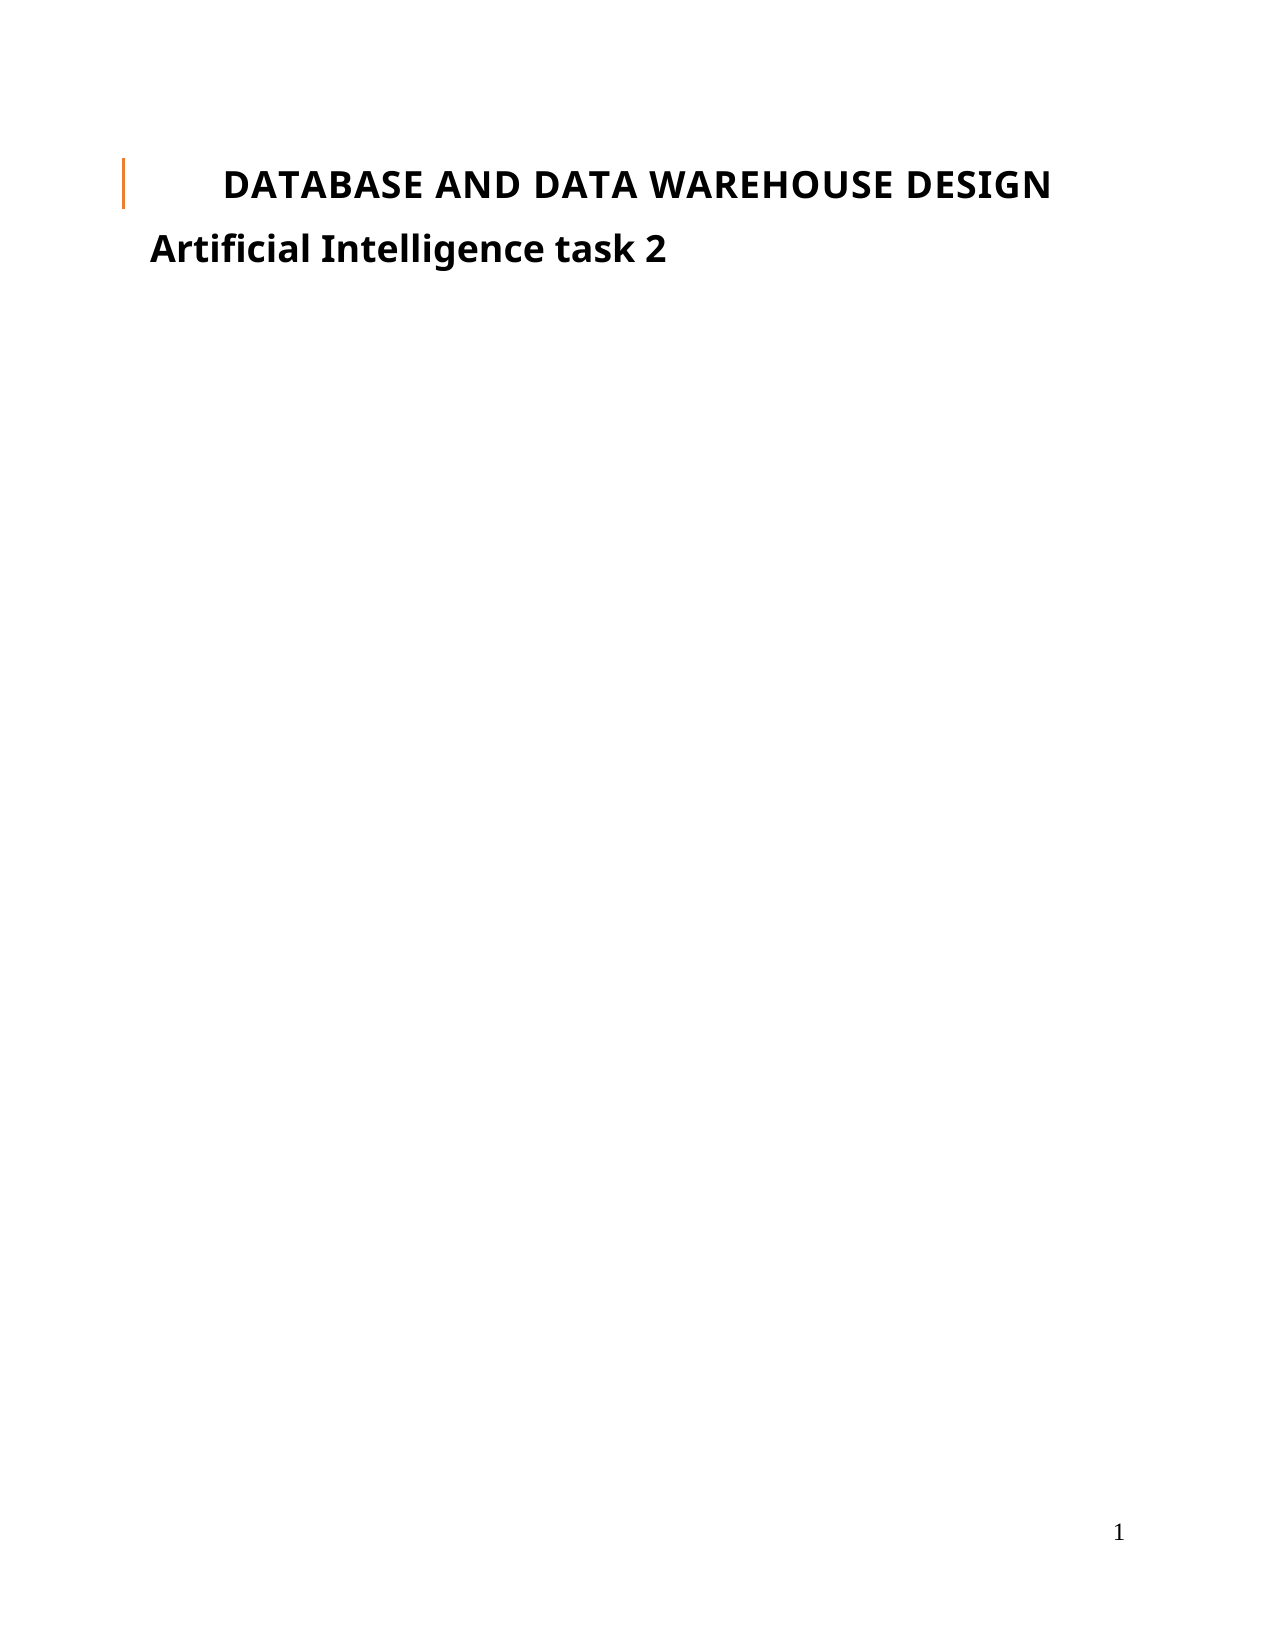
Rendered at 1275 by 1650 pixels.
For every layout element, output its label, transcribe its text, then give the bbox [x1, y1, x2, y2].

subtitle Artificial Intelligence task 2 [150, 222, 1125, 273]
subtitle Database and Data Warehouse Design [125, 158, 1125, 209]
